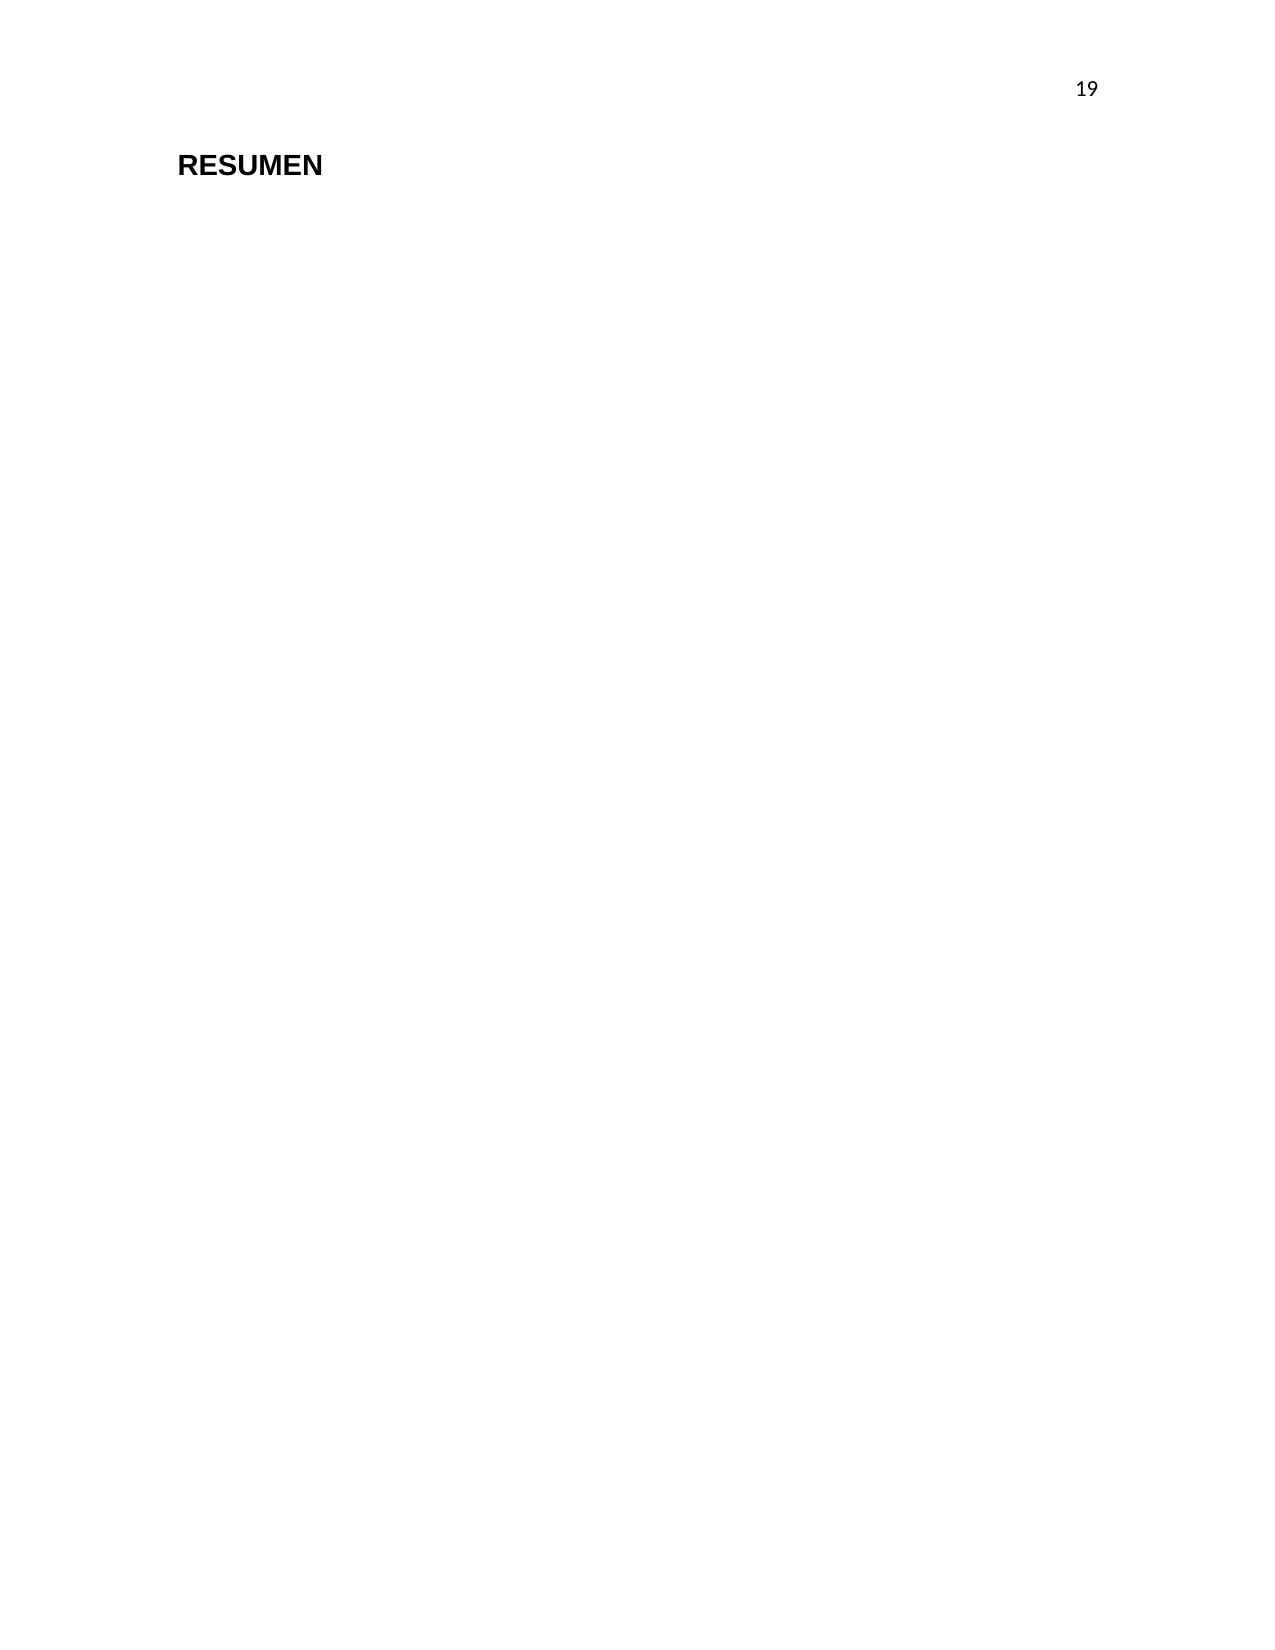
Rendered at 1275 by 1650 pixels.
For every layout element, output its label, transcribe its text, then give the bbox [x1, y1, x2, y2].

text RESUMEN [177, 148, 1098, 181]
